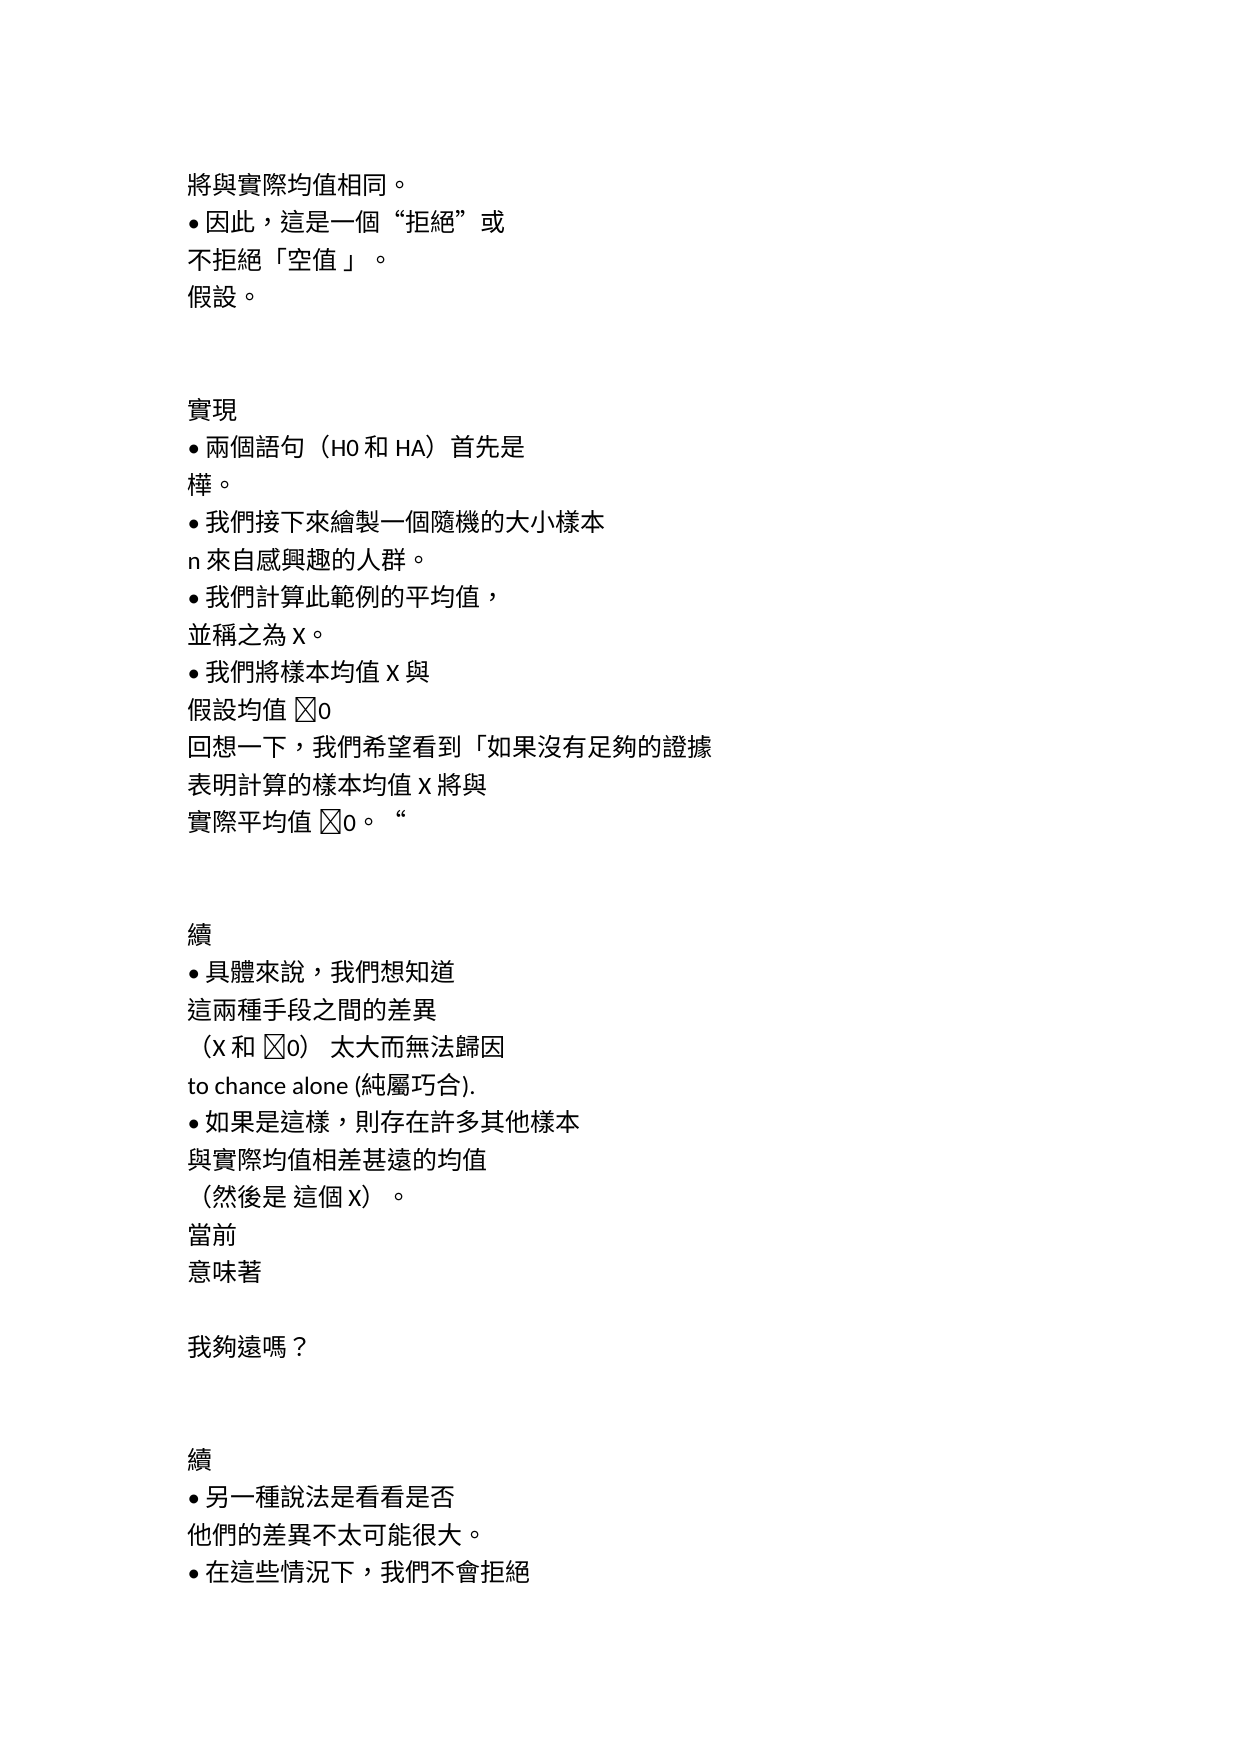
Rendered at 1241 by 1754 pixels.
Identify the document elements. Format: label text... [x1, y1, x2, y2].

text 實際平均值 0。“ [187, 802, 1053, 839]
text 並稱之為X。 [187, 614, 1053, 652]
text 我夠遠嗎？ [187, 1327, 1053, 1364]
text 回想一下，我們希望看到「如果沒有足夠的證據 [187, 727, 1053, 764]
text 假設。 [187, 277, 1053, 314]
text 他們的差異不太可能很大。 [187, 1514, 1053, 1552]
text 不拒絕「空值 」。 [187, 239, 1053, 277]
text • 如果是這樣，則存在許多其他樣本 [187, 1102, 1053, 1139]
text 與實際均值相差甚遠的均值 [187, 1139, 1053, 1177]
text • 另一種說法是看看是否 [187, 1477, 1053, 1514]
text • 我們計算此範例的平均值， [187, 577, 1053, 614]
text 這兩種手段之間的差異 [187, 989, 1053, 1027]
text 續 [187, 1439, 1053, 1477]
text • 因此，這是一個“拒絕”或 [187, 202, 1053, 239]
text （X 和 0） 太大而無法歸因 [187, 1027, 1053, 1064]
text 當前 [187, 1214, 1053, 1252]
text 將與實際均值相同。 [187, 164, 1053, 202]
text to chance alone (純屬巧合). [187, 1064, 1053, 1102]
text n 來自感興趣的人群。 [187, 539, 1053, 577]
text （然後是 這個X）。 [187, 1177, 1053, 1214]
text • 我們將樣本均值 X 與 [187, 652, 1053, 689]
text 表明計算的樣本均值 X 將與 [187, 764, 1053, 802]
text 樺。 [187, 464, 1053, 502]
text • 在這些情況下，我們不會拒絕 [187, 1552, 1053, 1589]
text • 我們接下來繪製一個隨機的大小樣本 [187, 502, 1053, 539]
text 實現 [187, 389, 1053, 427]
text 意味著 [187, 1252, 1053, 1289]
text • 兩個語句（H0 和 HA）首先是 [187, 427, 1053, 464]
text 假設均值 0 [187, 689, 1053, 727]
text 續 [187, 914, 1053, 952]
text • 具體來說，我們想知道 [187, 952, 1053, 989]
